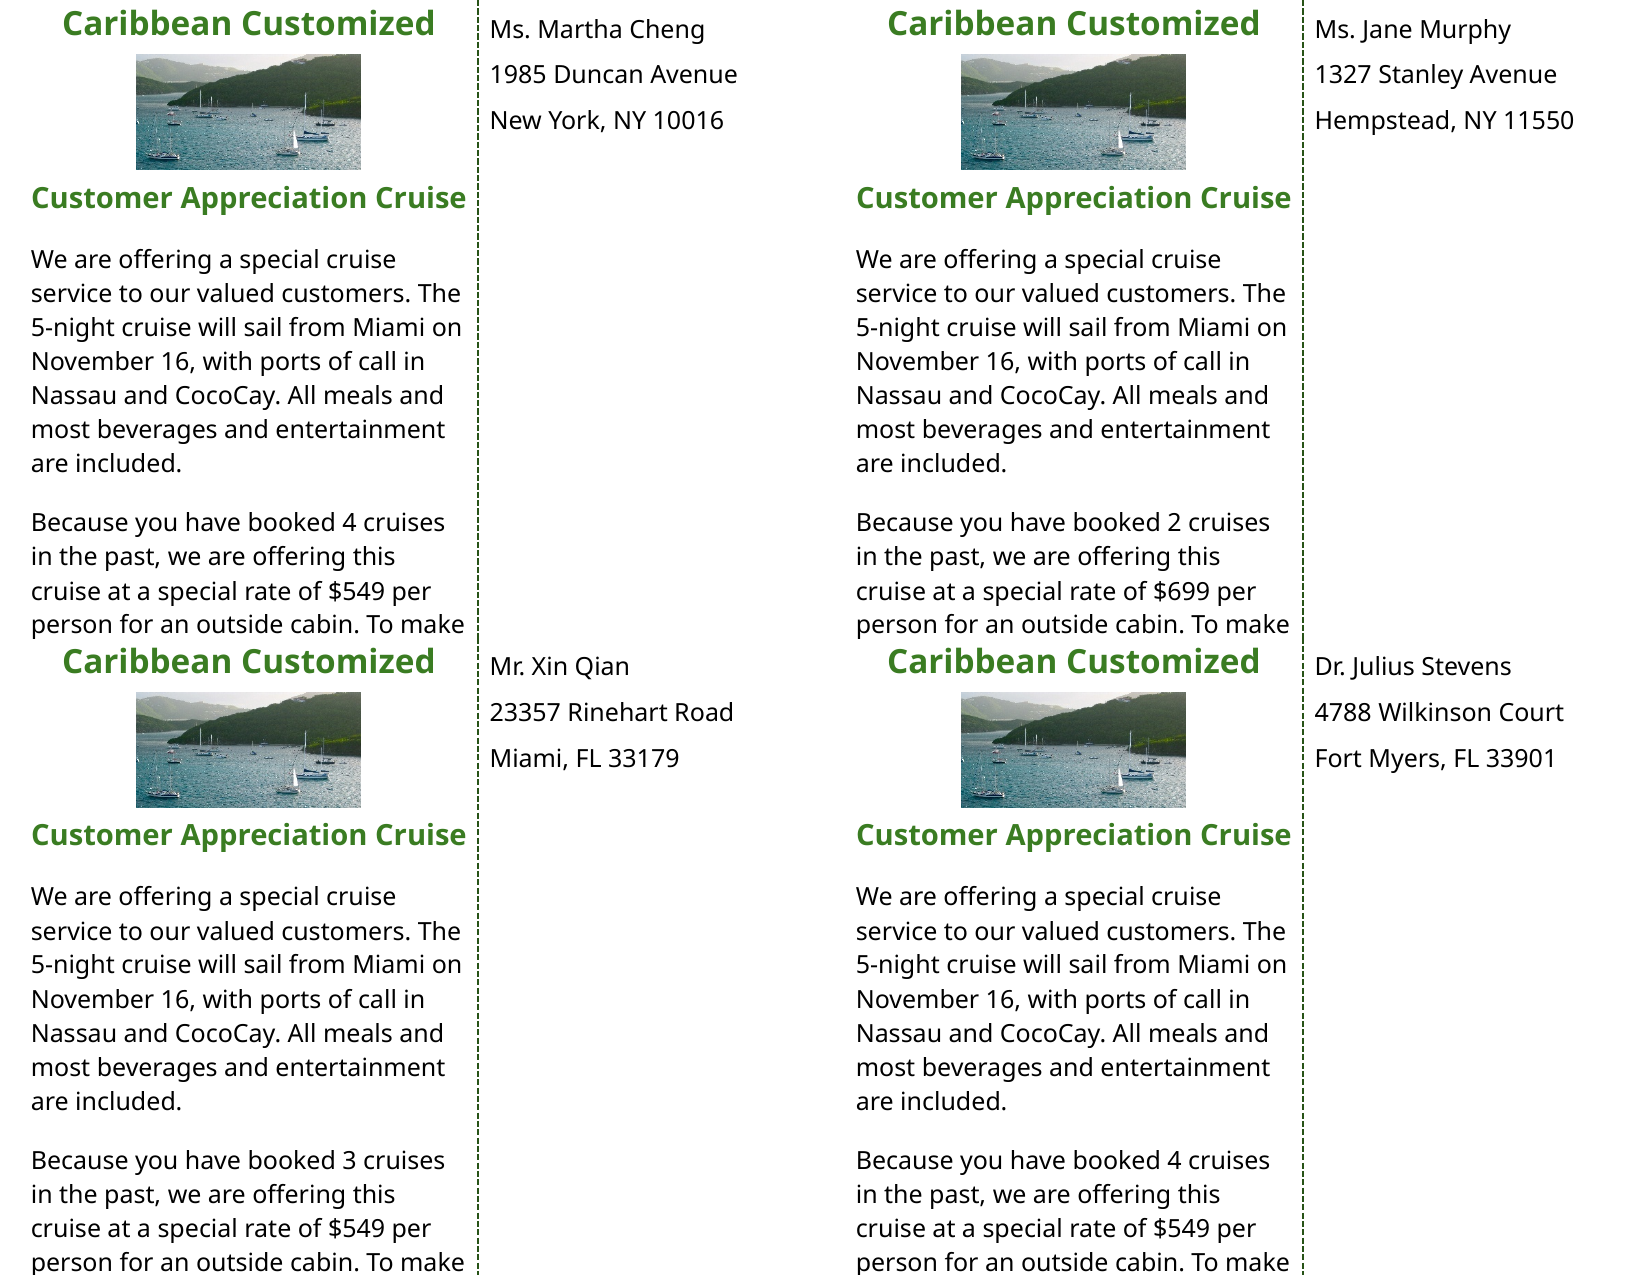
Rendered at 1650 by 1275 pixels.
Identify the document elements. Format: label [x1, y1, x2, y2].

picture [961, 54, 1186, 170]
picture [136, 692, 361, 808]
table_header [824, 0, 1648, 637]
table_header [0, 0, 823, 637]
table_cell [0, 638, 823, 1275]
table_cell [824, 638, 1648, 1275]
picture [136, 54, 361, 170]
picture [961, 692, 1186, 808]
